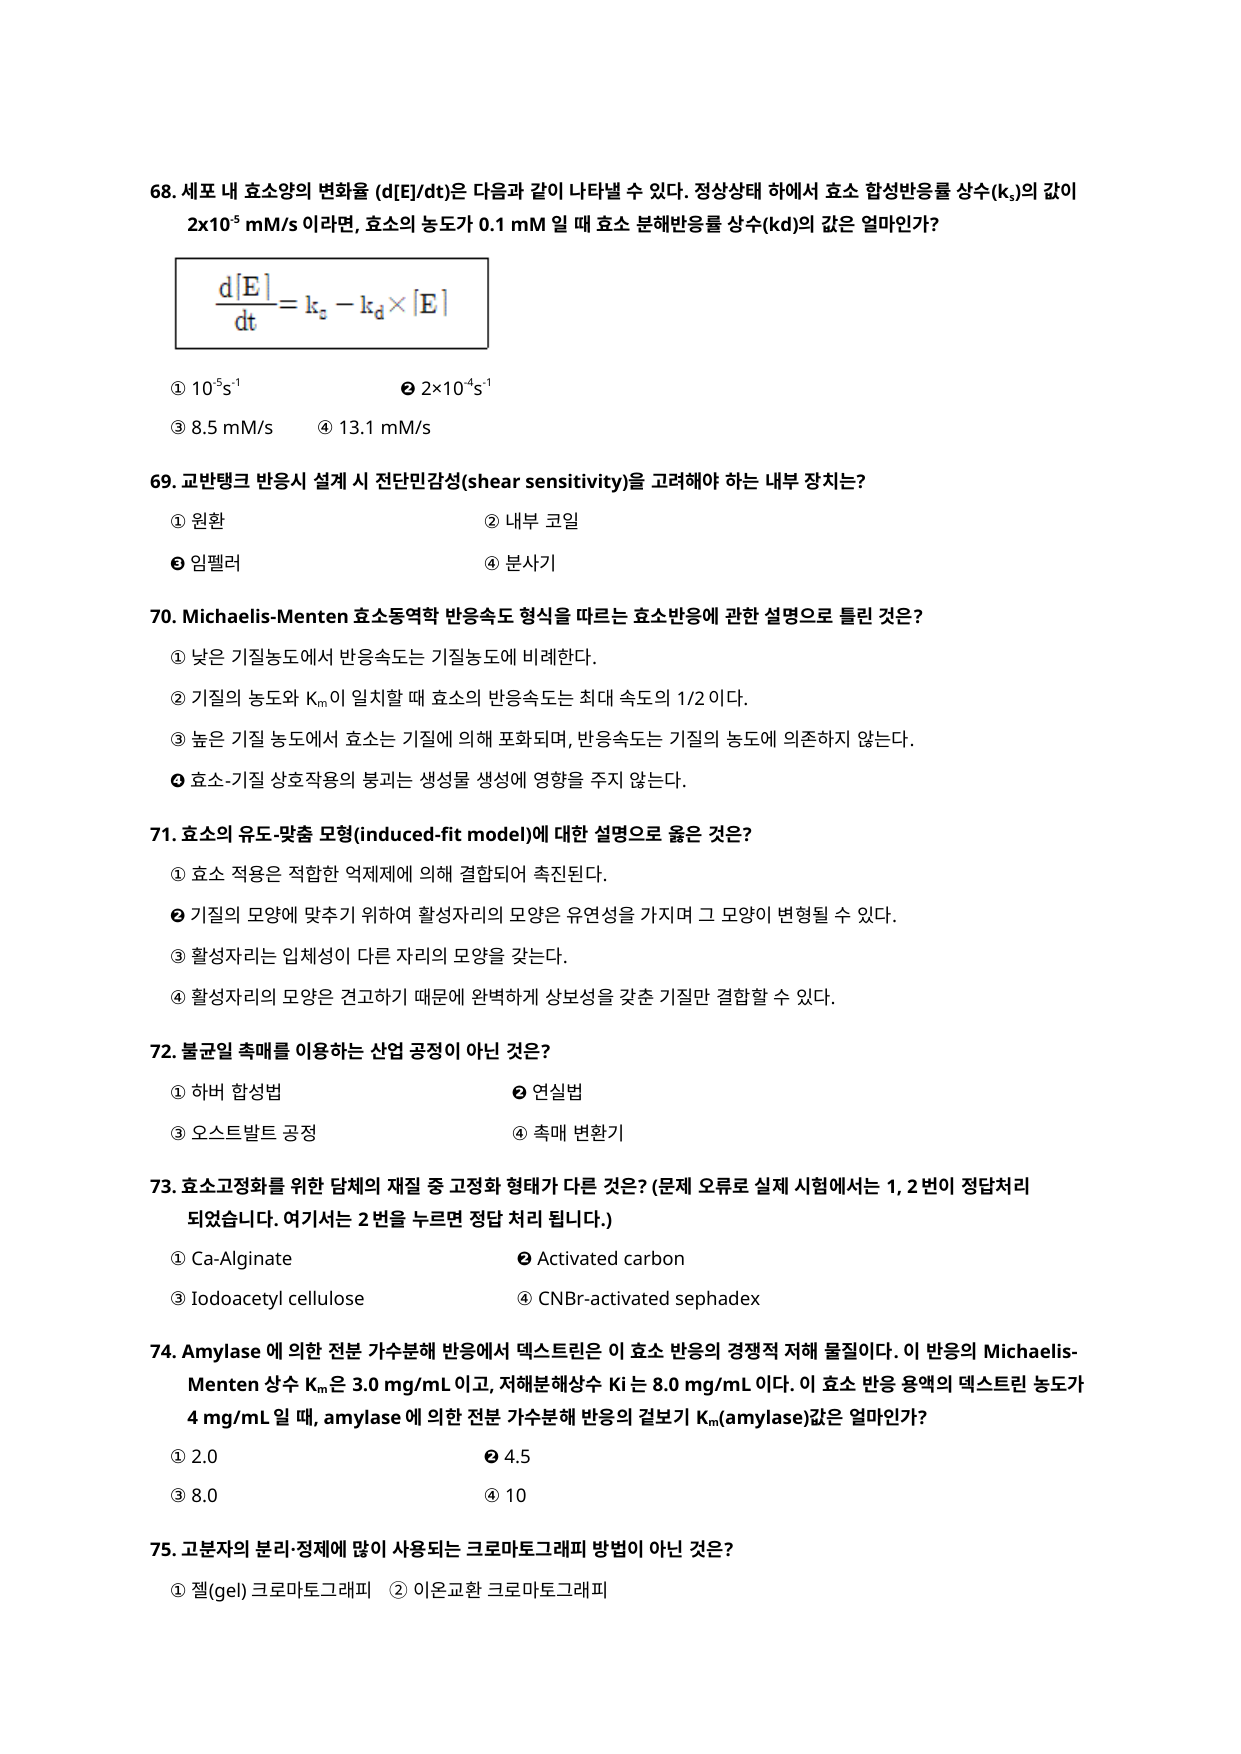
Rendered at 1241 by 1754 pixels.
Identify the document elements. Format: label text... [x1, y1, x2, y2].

text ③ Iodoacetyl cellulose ④ CNBr-activated sephadex [150, 1285, 1090, 1311]
text 68. 세포 내 효소양의 변화율 (d[E]/dt)은 다음과 같이 나타낼 수 있다. 정상상태 하에서 효소 합성반응률 상수(ks)의 값이 2x10-5 mM/s 이라면, 효소의 농도가 0.1 mM 일 때 효소 분해반응률 상수(kd)의 값은 얼마인가? [150, 177, 1090, 237]
text ① 원환 ② 내부 코일 [150, 507, 1090, 534]
text ① 하버 합성법 ❷ 연실법 [150, 1077, 1090, 1104]
text 73. 효소고정화를 위한 담체의 재질 중 고정화 형태가 다른 것은? (문제 오류로 실제 시험에서는 1, 2번이 정답처리 되었습니다. 여기서는 2번을 누르면 정답 처리 됩니다.) [150, 1172, 1090, 1232]
text ③ 활성자리는 입체성이 다른 자리의 모양을 갖는다. [150, 942, 1090, 969]
text ❹ 효소-기질 상호작용의 붕괴는 생성물 생성에 영향을 주지 않는다. [150, 766, 1090, 793]
text ① 낮은 기질농도에서 반응속도는 기질농도에 비례한다. [150, 643, 1090, 670]
text ③ 오스트발트 공정 ④ 촉매 변환기 [150, 1118, 1090, 1146]
picture [169, 250, 497, 356]
text 71. 효소의 유도-맞춤 모형(induced-fit model)에 대한 설명으로 옳은 것은? [150, 819, 1090, 846]
text ① 2.0 ❷ 4.5 [150, 1443, 1090, 1469]
text ① 10-5s-1 ❷ 2×10-4s-1 [150, 375, 1090, 400]
text ③ 8.0 ④ 10 [150, 1483, 1090, 1508]
text ③ 8.5 mM/s ④ 13.1 mM/s [150, 414, 1090, 440]
text ① 젤(gel) 크로마토그래피 ② 이온교환 크로마토그래피 [150, 1576, 1090, 1603]
text 69. 교반탱크 반응시 설계 시 전단민감성(shear sensitivity)을 고려해야 하는 내부 장치는? [150, 466, 1090, 493]
text ❷ 기질의 모양에 맞추기 위하여 활성자리의 모양은 유연성을 가지며 그 모양이 변형될 수 있다. [150, 901, 1090, 928]
text 70. Michaelis-Menten 효소동역학 반응속도 형식을 따르는 효소반응에 관한 설명으로 틀린 것은? [150, 602, 1090, 629]
text ③ 높은 기질 농도에서 효소는 기질에 의해 포화되며, 반응속도는 기질의 농도에 의존하지 않는다. [150, 725, 1090, 752]
text 72. 불균일 촉매를 이용하는 산업 공정이 아닌 것은? [150, 1036, 1090, 1063]
text 74. Amylase 에 의한 전분 가수분해 반응에서 덱스트린은 이 효소 반응의 경쟁적 저해 물질이다. 이 반응의 Michaelis-Menten 상수 Km은 3.0 mg/mL이고, 저해분해상수 Ki는 8.0 mg/mL이다. 이 효소 반응 용액의 덱스트린 농도가 4 mg/mL일 때, amylase에 의한 전분 가수분해 반응의 겉보기 Km(amylase)값은 얼마인가? [150, 1337, 1090, 1429]
text ① 효소 적용은 적합한 억제제에 의해 결합되어 촉진된다. [150, 860, 1090, 887]
text ❸ 임펠러 ④ 분사기 [150, 548, 1090, 576]
text ④ 활성자리의 모양은 견고하기 때문에 완벽하게 상보성을 갖춘 기질만 결합할 수 있다. [150, 983, 1090, 1010]
text 75. 고분자의 분리·정제에 많이 사용되는 크로마토그래피 방법이 아닌 것은? [150, 1535, 1090, 1562]
text ① Ca-Alginate ❷ Activated carbon [150, 1246, 1090, 1271]
text ② 기질의 농도와 Km이 일치할 때 효소의 반응속도는 최대 속도의 1/2이다. [150, 684, 1090, 711]
